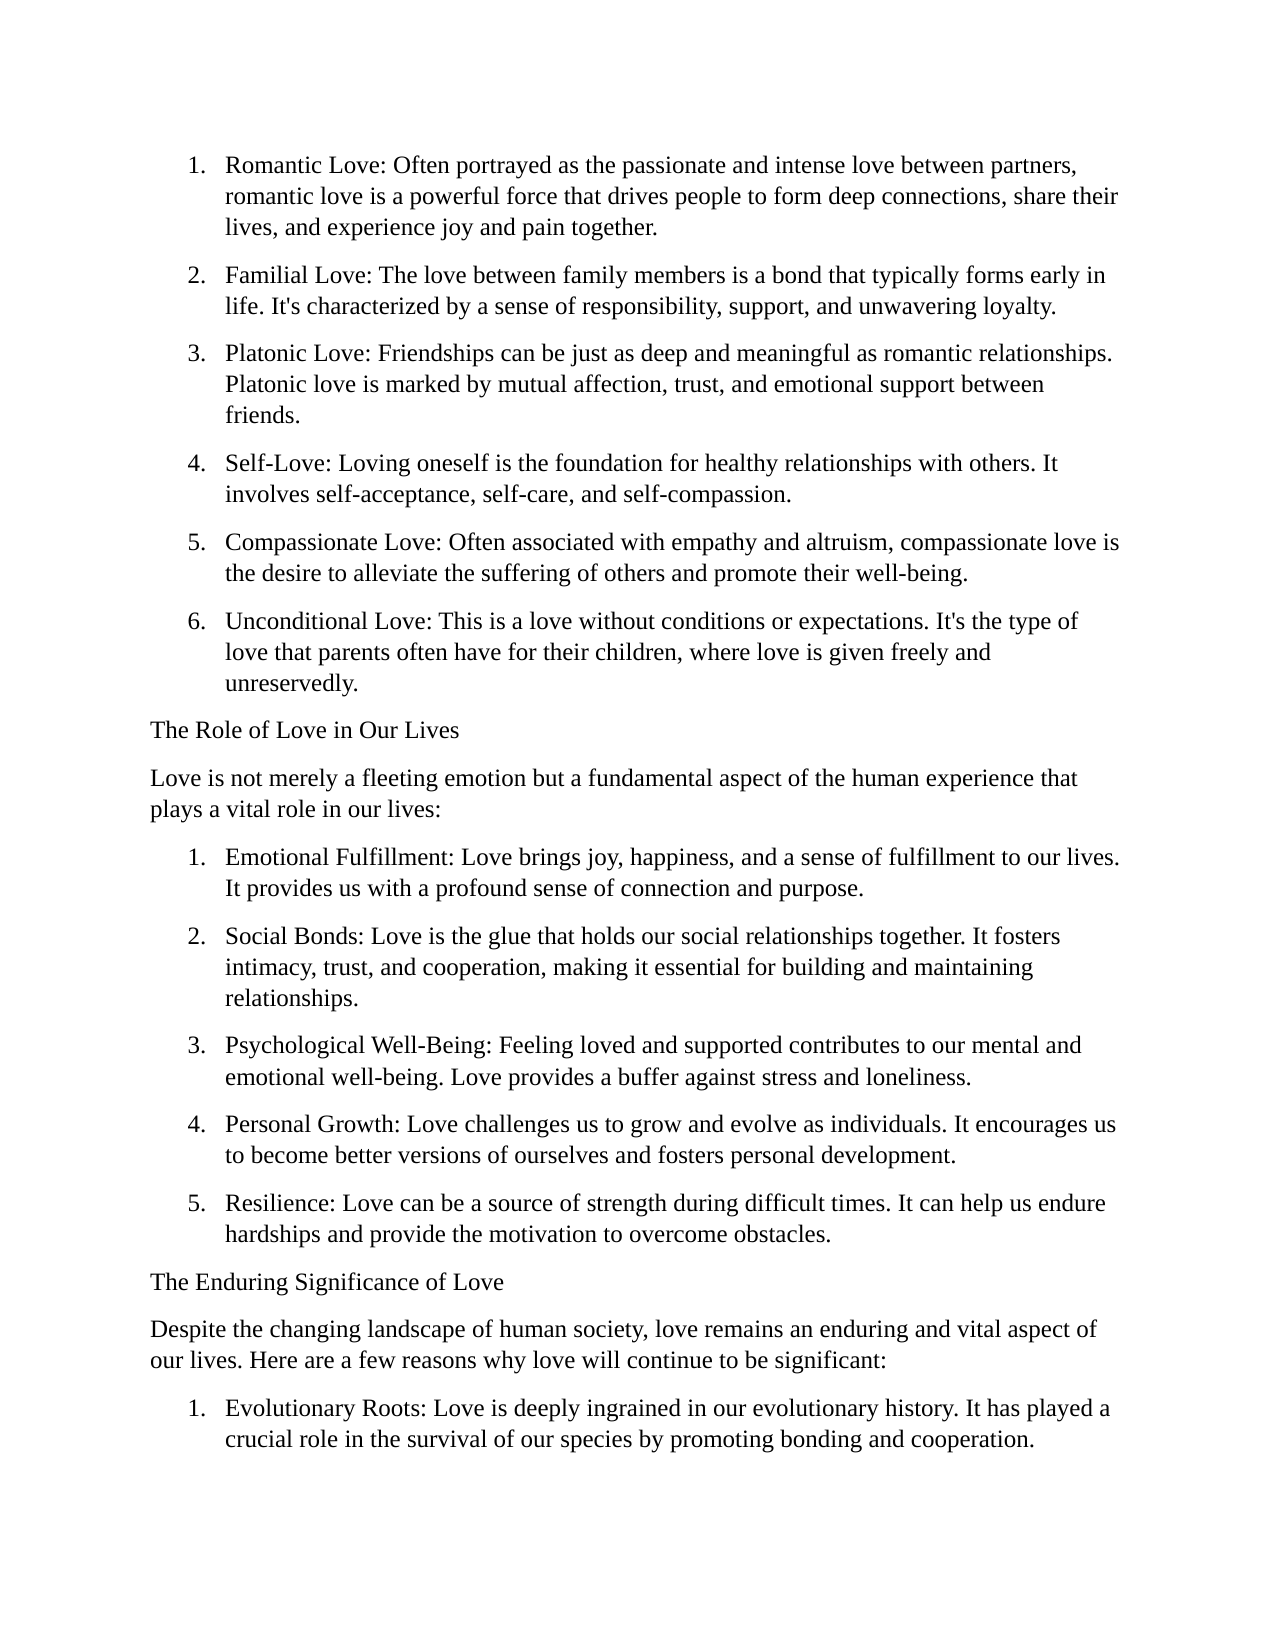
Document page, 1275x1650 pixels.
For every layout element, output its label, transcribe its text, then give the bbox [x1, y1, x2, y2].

list Evolutionary Roots: Love is deeply ingrained in our evolutionary history. It has played a crucial role in the survival of our species by promoting bonding and cooperation. [187, 1393, 1125, 1453]
list Compassionate Love: Often associated with empathy and altruism, compassionate love is the desire to alleviate the suffering of others and promote their well-being. [187, 527, 1125, 587]
list Psychological Well-Being: Feeling loved and supported contributes to our mental and emotional well-being. Love provides a buffer against stress and loneliness. [187, 1031, 1125, 1090]
text Love is not merely a fleeting emotion but a fundamental aspect of the human experience that plays a vital role in our lives: [150, 763, 1125, 823]
list Familial Love: The love between family members is a bond that typically forms early in life. It's characterized by a sense of responsibility, support, and unwavering loyalty. [187, 260, 1125, 319]
list Resilience: Love can be a source of strength during difficult times. It can help us endure hardships and provide the motivation to overcome obstacles. [187, 1188, 1125, 1248]
list Social Bonds: Love is the glue that holds our social relationships together. It fosters intimacy, trust, and cooperation, making it essential for building and maintaining relationships. [187, 921, 1125, 1012]
list Romantic Love: Often portrayed as the passionate and intense love between partners, romantic love is a powerful force that drives people to form deep connections, share their lives, and experience joy and pain together. [187, 150, 1125, 241]
list Platonic Love: Friendships can be just as deep and meaningful as romantic relationships. Platonic love is marked by mutual affection, trust, and emotional support between friends. [187, 338, 1125, 429]
list Personal Growth: Love challenges us to grow and evolve as individuals. It encourages us to become better versions of ourselves and fosters personal development. [187, 1109, 1125, 1169]
list Self-Love: Loving oneself is the foundation for healthy relationships with others. It involves self-acceptance, self-care, and self-compassion. [187, 448, 1125, 508]
text Despite the changing landscape of human society, love remains an enduring and vital aspect of our lives. Here are a few reasons why love will continue to be significant: [150, 1314, 1125, 1374]
text The Enduring Significance of Love [150, 1267, 1125, 1296]
list Unconditional Love: This is a love without conditions or expectations. It's the type of love that parents often have for their children, where love is given freely and unreservedly. [187, 606, 1125, 697]
text The Role of Love in Our Lives [150, 716, 1125, 744]
list Emotional Fulfillment: Love brings joy, happiness, and a sense of fulfillment to our lives. It provides us with a profound sense of connection and purpose. [187, 842, 1125, 902]
